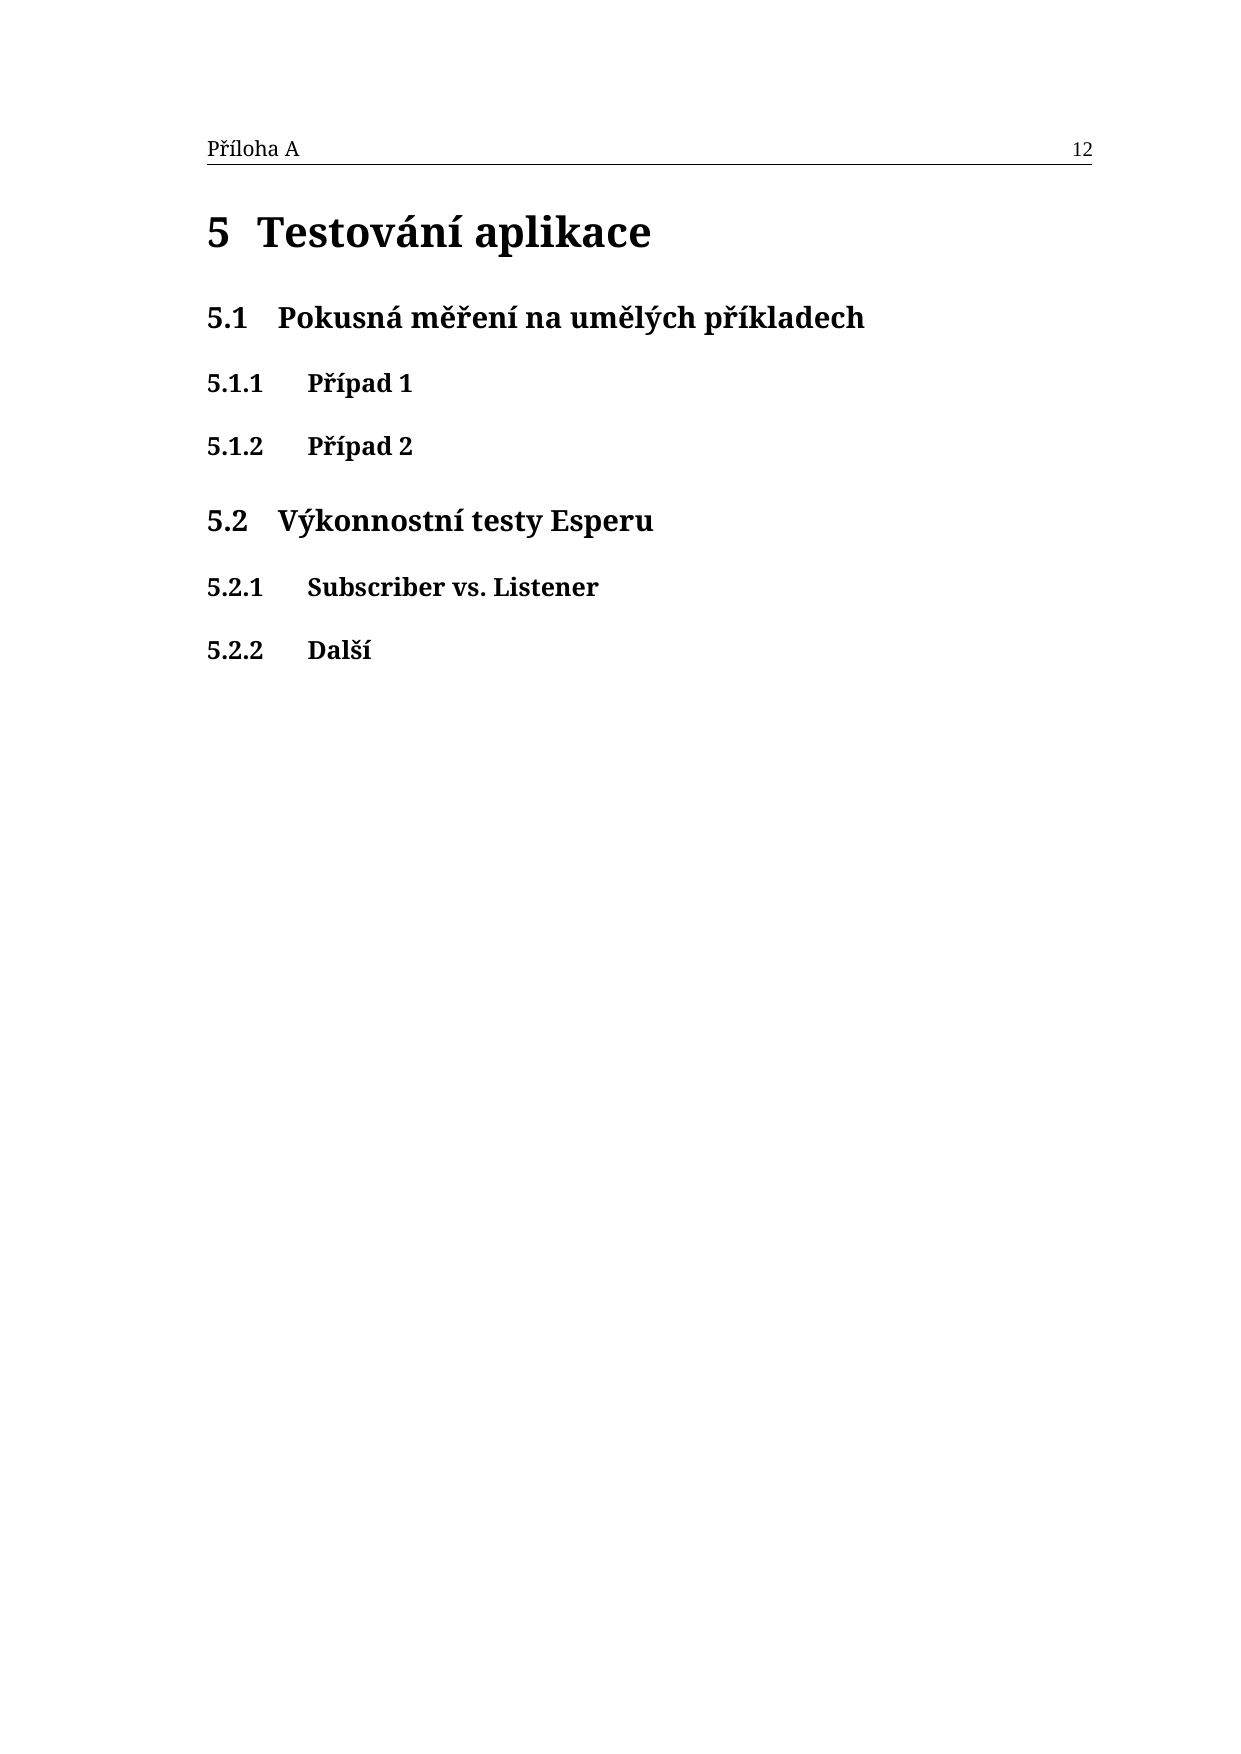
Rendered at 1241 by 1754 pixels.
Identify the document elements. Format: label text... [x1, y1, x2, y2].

text Výkonnostní testy Esperu [207, 501, 1092, 540]
text Pokusná měření na umělých příkladech [207, 297, 1092, 337]
text Subscriber vs. Listener [207, 569, 1092, 603]
text Případ 1 [207, 366, 1092, 400]
text Testování aplikace [207, 203, 1092, 259]
text Případ 2 [207, 429, 1092, 463]
text Další [207, 633, 1092, 667]
